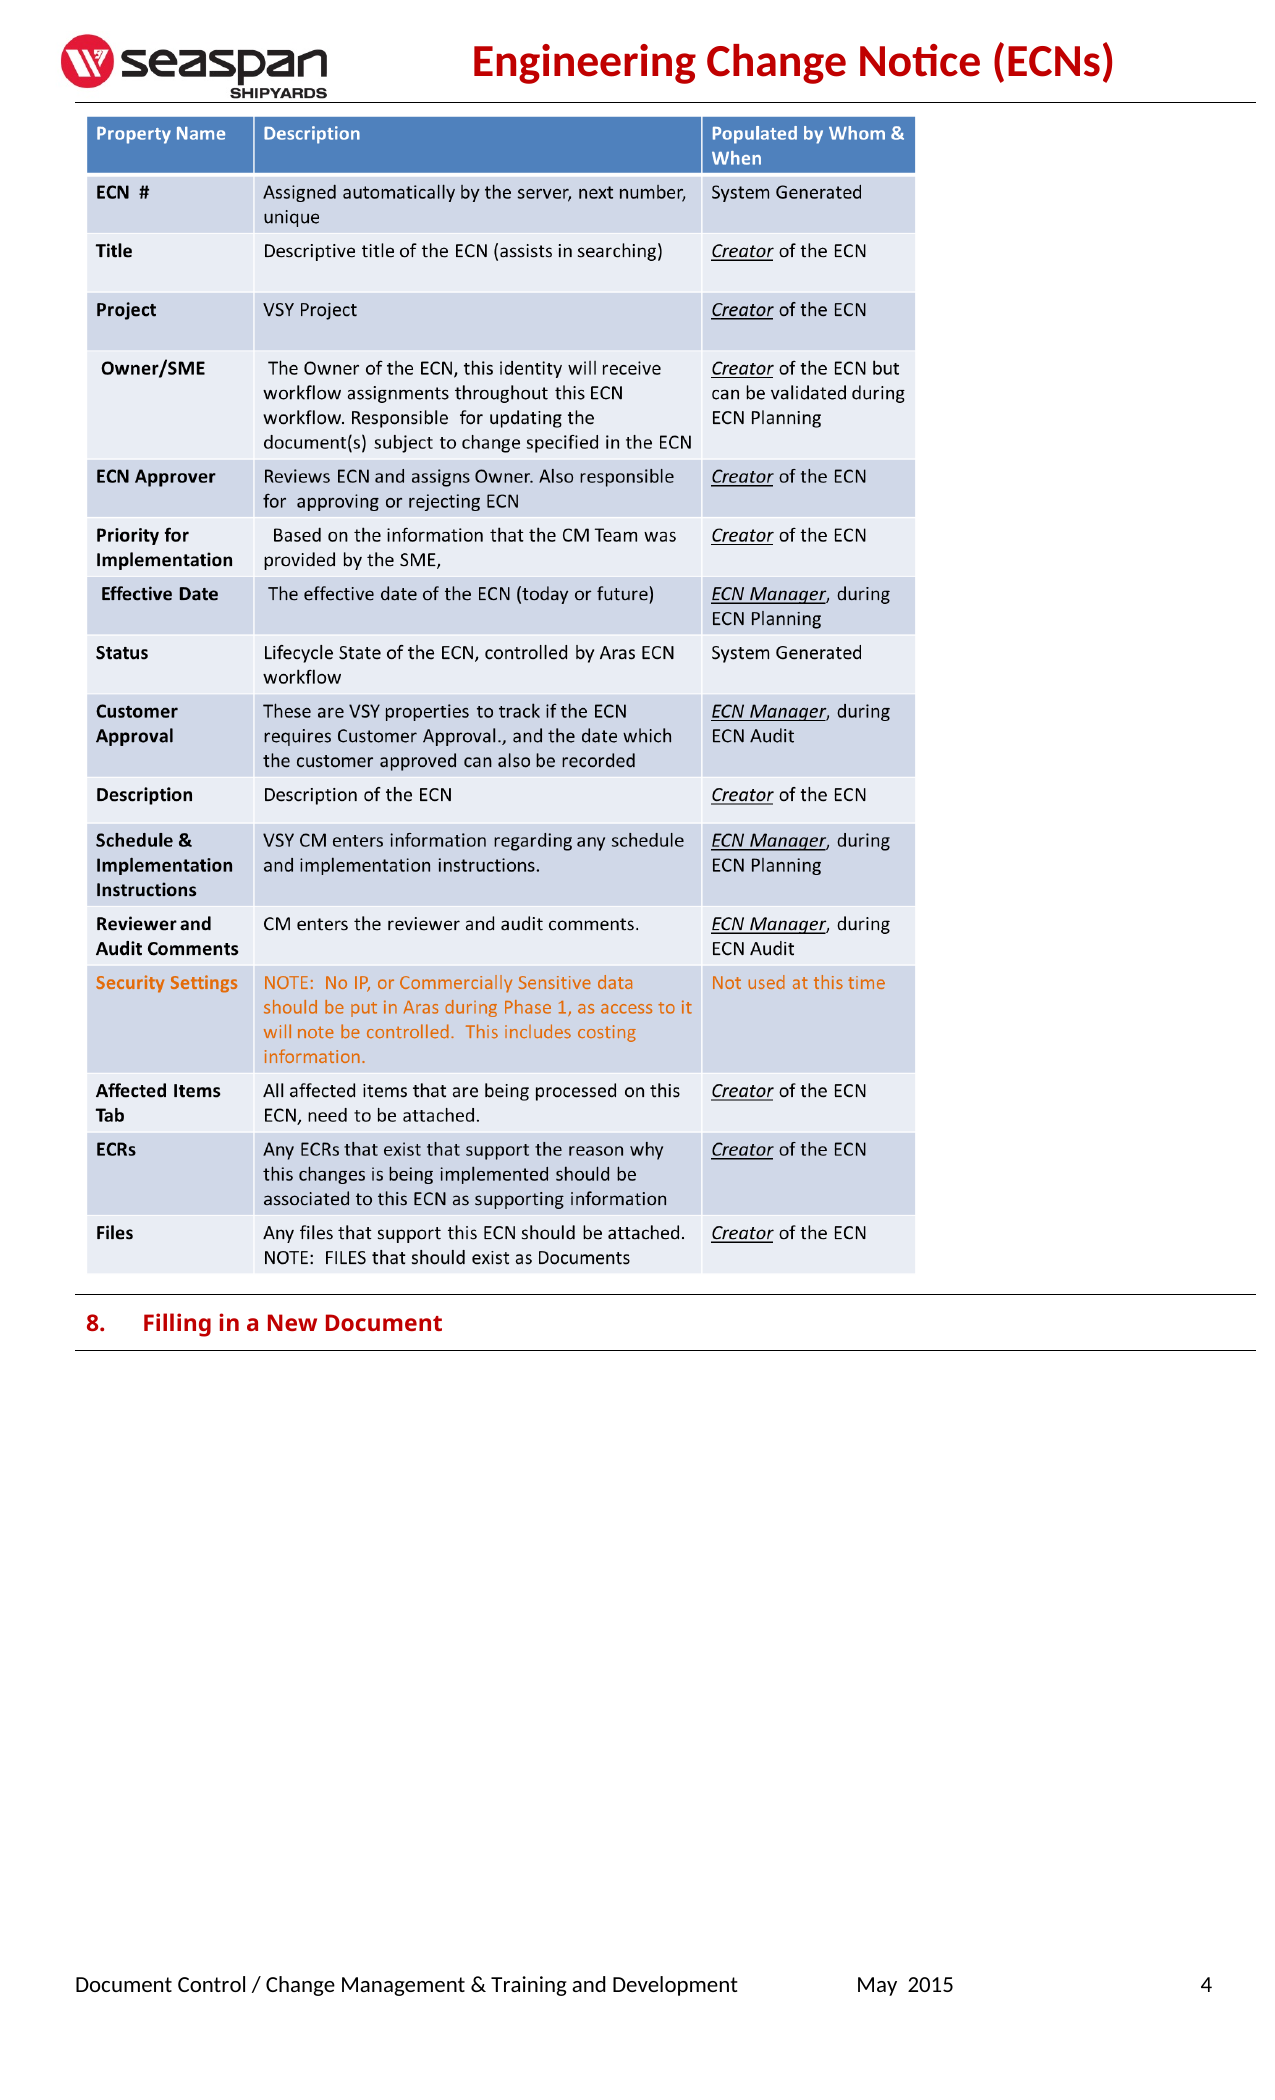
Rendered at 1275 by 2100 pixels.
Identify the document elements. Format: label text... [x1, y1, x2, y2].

table_cell Filling in a New Document [75, 1295, 1256, 1350]
picture [55, 31, 332, 101]
picture [86, 114, 916, 1282]
table_cell Filling in a New ECN [75, 103, 1256, 1294]
